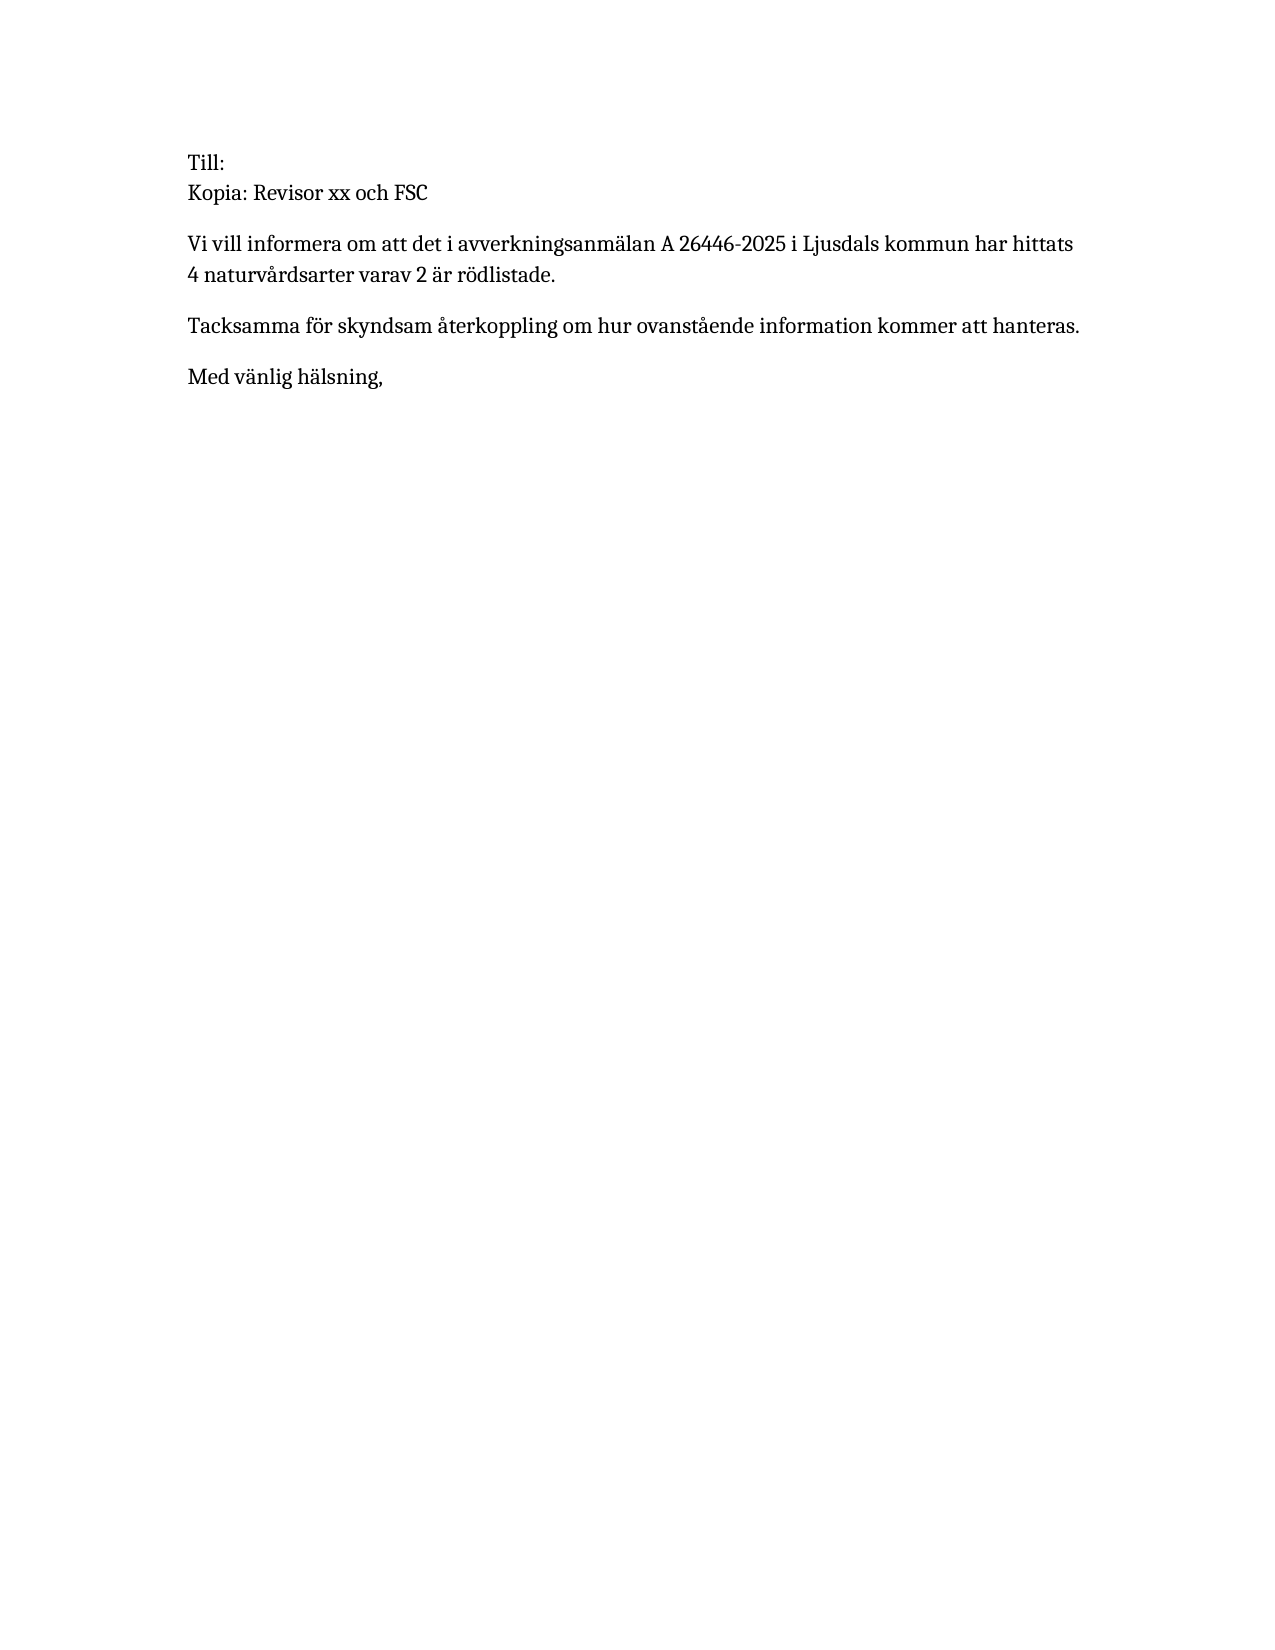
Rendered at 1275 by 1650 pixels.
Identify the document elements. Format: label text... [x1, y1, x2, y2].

text Vi vill informera om att det i avverkningsanmälan A 26446-2025 i Ljusdals kommun har hittats 4 naturvårdsarter varav 2 är rödlistade. [187, 231, 1087, 288]
text Med vänlig hälsning, [187, 363, 1087, 420]
text Tacksamma för skyndsam återkoppling om hur ovanstående information kommer att hanteras. [187, 312, 1087, 339]
text Till: Kopia: Revisor xx och FSC [187, 150, 1087, 207]
